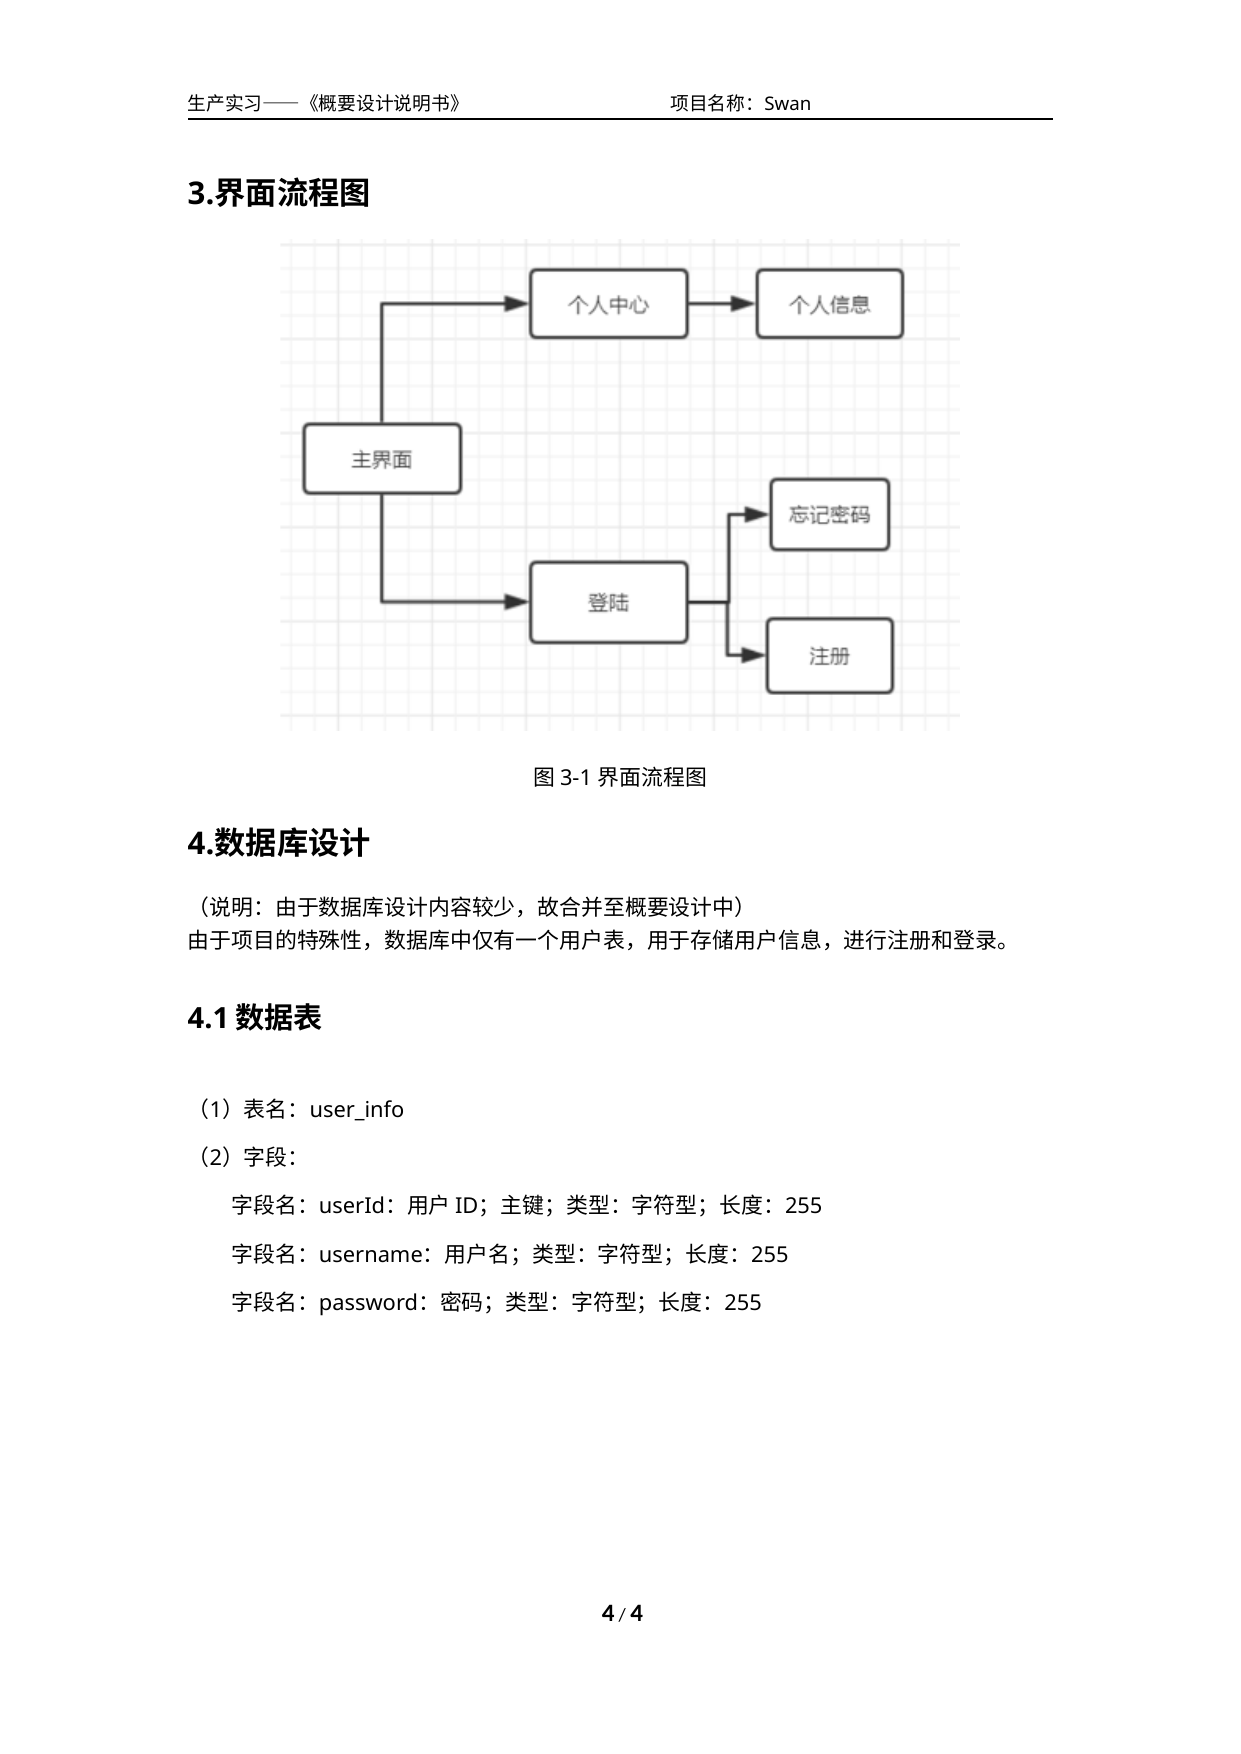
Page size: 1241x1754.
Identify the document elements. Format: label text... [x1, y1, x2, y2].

picture [280, 239, 960, 731]
subtitle 3.界面流程图 [187, 158, 1053, 223]
subtitle 4.数据库设计 [187, 808, 1053, 873]
text 字段名：username：用户名；类型：字符型；长度：255 [187, 1237, 1053, 1269]
text 图3-1 界面流程图 [187, 760, 1053, 792]
text 字段名：userId：用户ID；主键；类型：字符型；长度：255 [187, 1188, 1053, 1221]
text （说明：由于数据库设计内容较少，故合并至概要设计中） [187, 890, 1053, 922]
text （2）字段： [187, 1140, 1053, 1172]
text 由于项目的特殊性，数据库中仅有一个用户表，用于存储用户信息，进行注册和登录。 [187, 922, 1053, 955]
text 字段名：password：密码；类型：字符型；长度：255 [187, 1285, 1053, 1317]
subtitle 4.1数据表 [187, 983, 1053, 1048]
text （1）表名：user_info [187, 1092, 1053, 1124]
